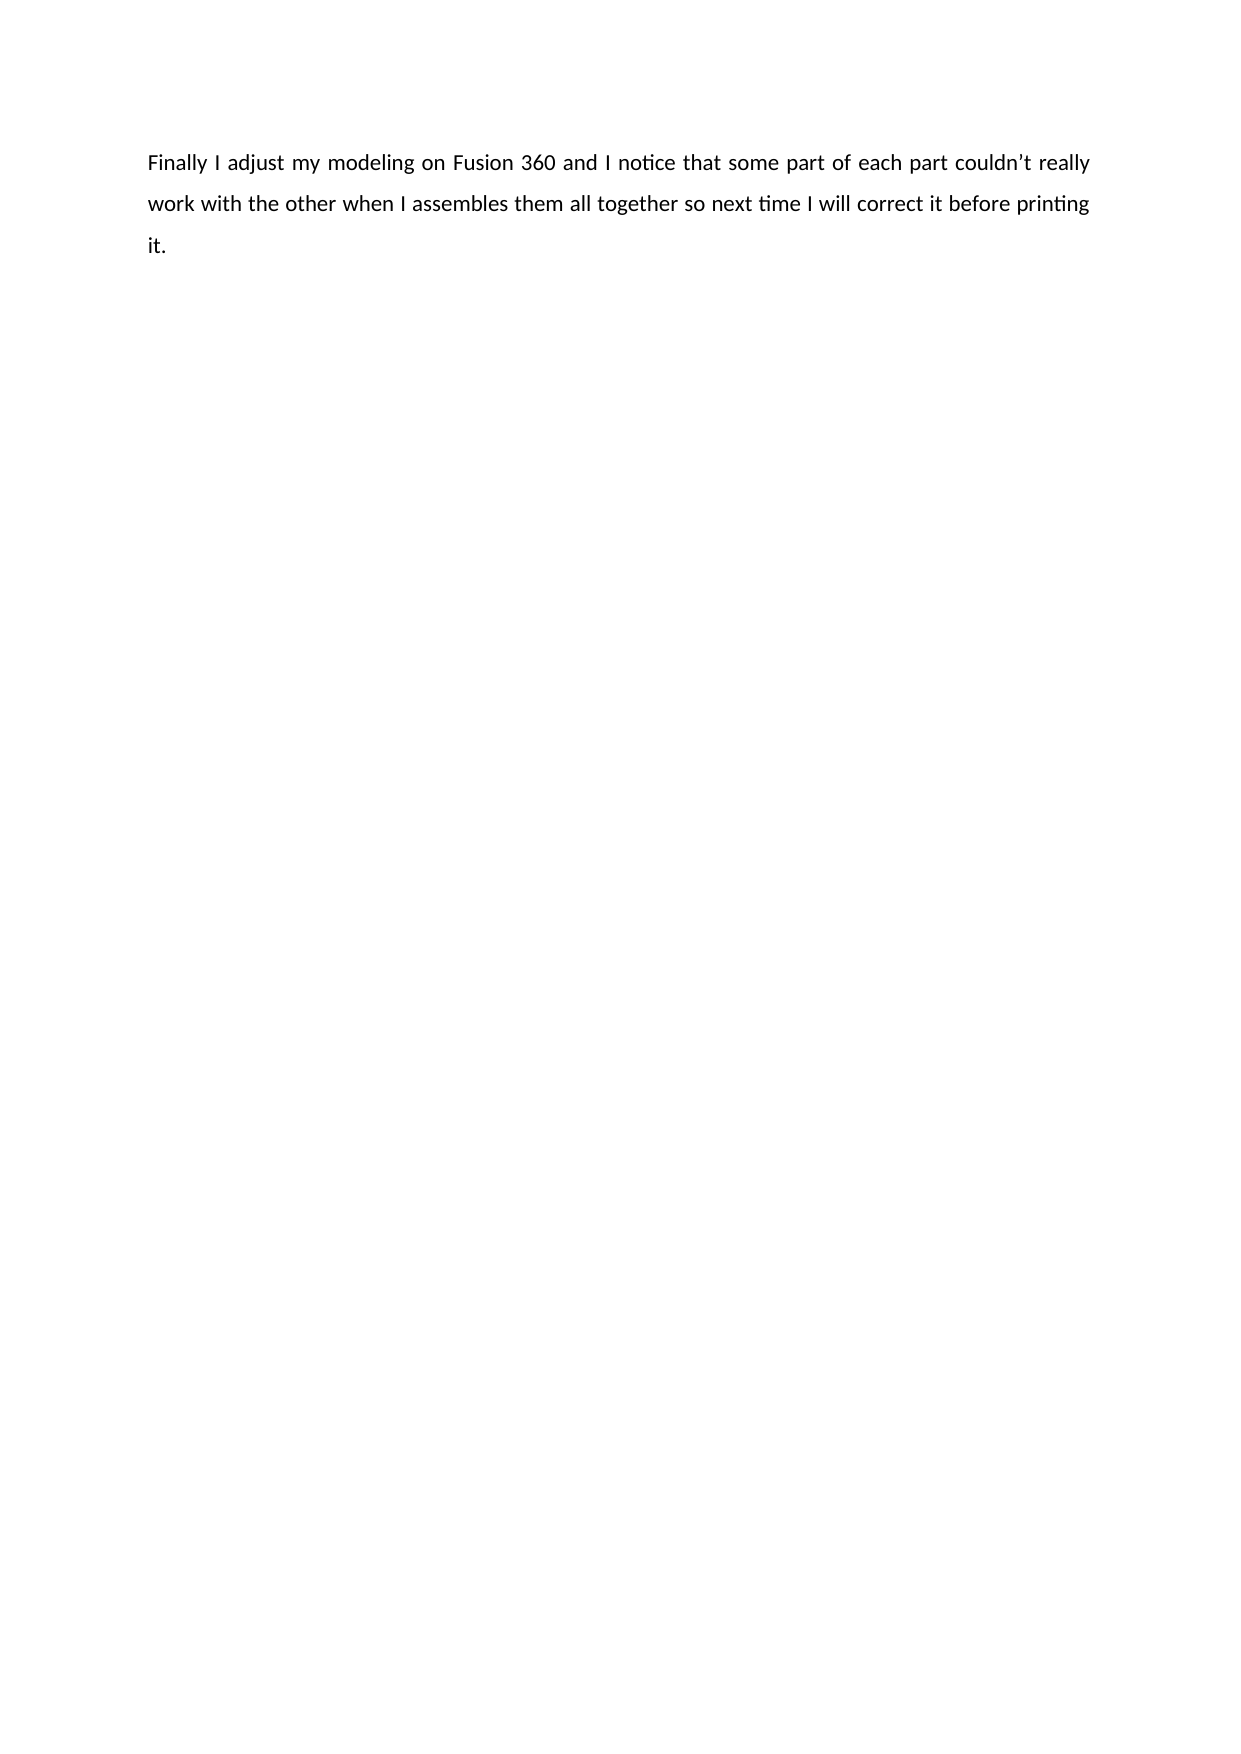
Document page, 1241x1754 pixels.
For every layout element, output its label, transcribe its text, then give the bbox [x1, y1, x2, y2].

text Finally I adjust my modeling on Fusion 360 and I notice that some part of each part couldn’t really work with the other when I assembles them all together so next time I will correct it before printing it. [148, 148, 1093, 259]
